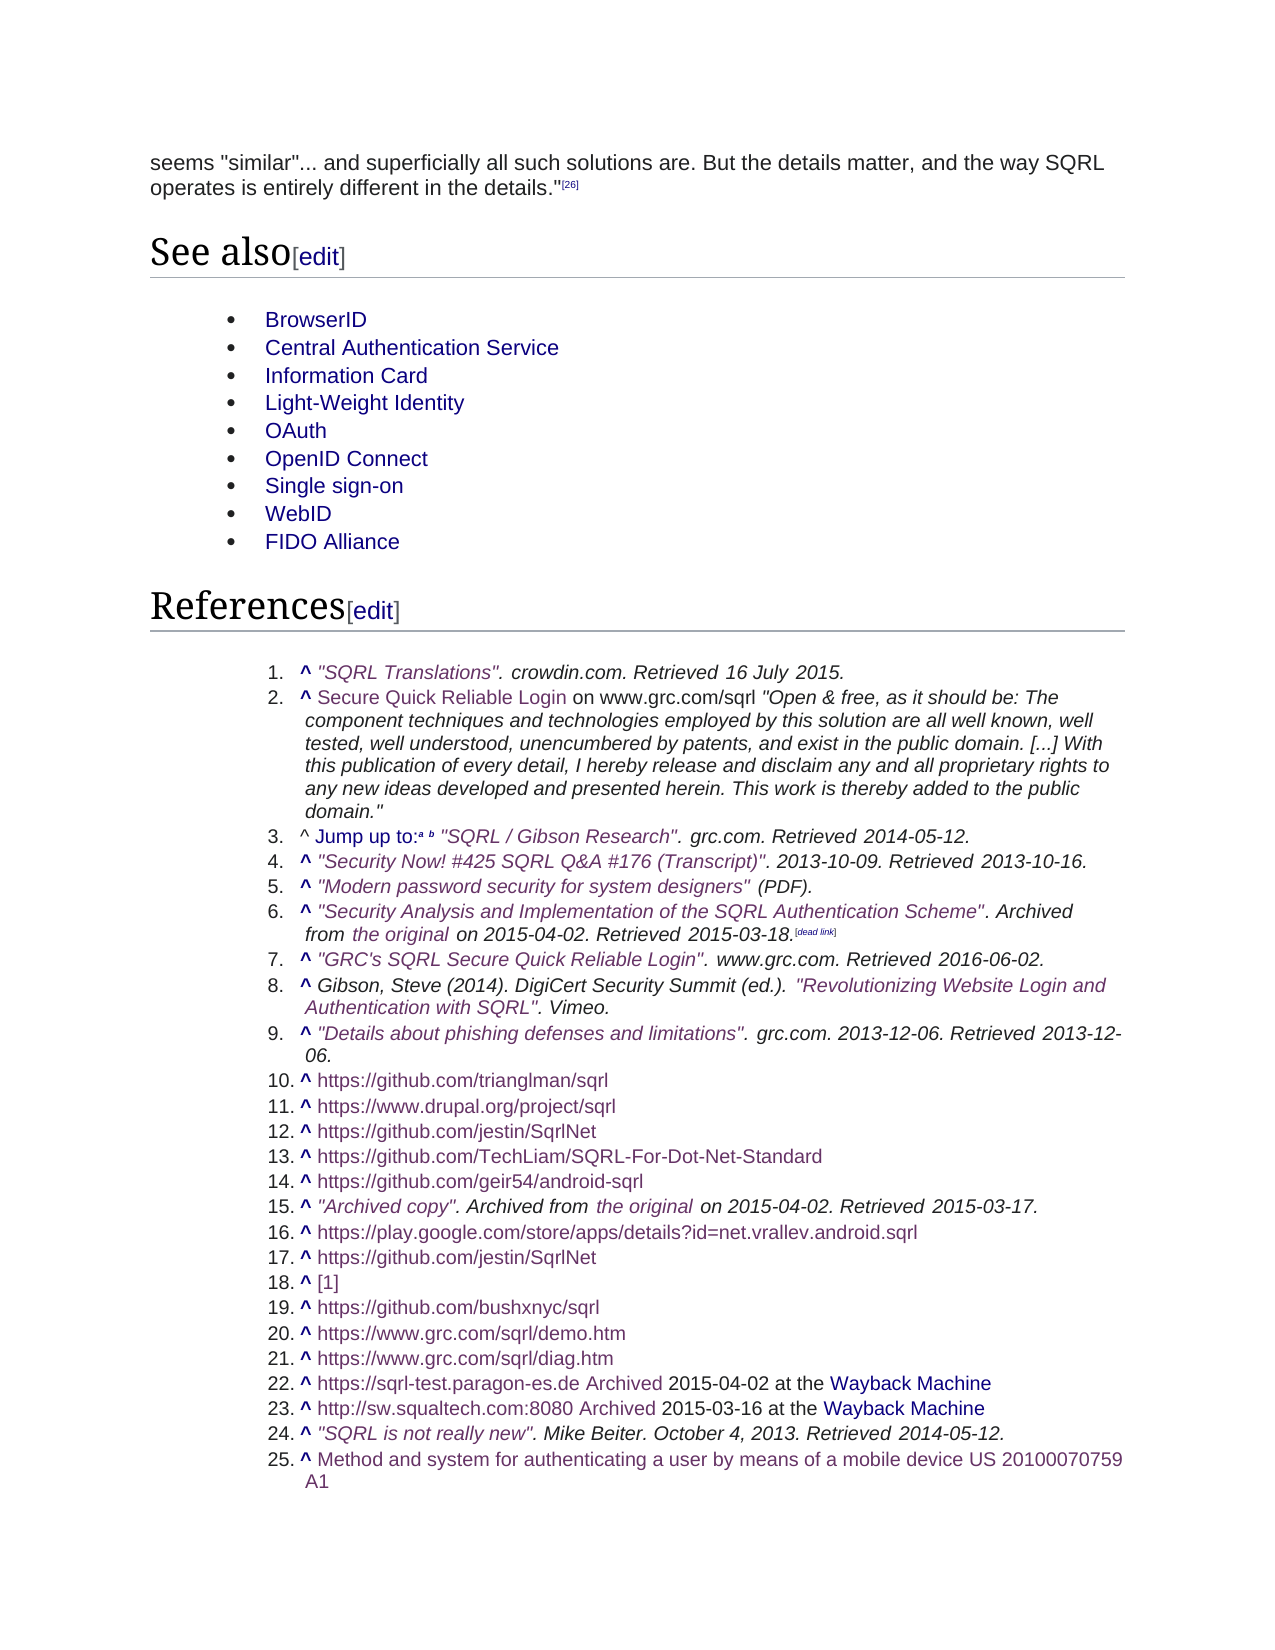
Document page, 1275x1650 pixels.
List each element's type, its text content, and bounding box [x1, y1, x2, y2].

list ^ https://www.drupal.org/project/sqrl [267, 1094, 1125, 1117]
list ^ https://sqrl-test.paragon-es.de Archived 2015-04-02 at the Wayback Machine [267, 1372, 1125, 1394]
list ^ [1] [267, 1271, 1125, 1294]
list ^ "Modern password security for system designers" (PDF). [267, 875, 1125, 898]
list ^ https://github.com/jestin/SqrlNet [267, 1246, 1125, 1268]
list ^ "Security Analysis and Implementation of the SQRL Authentication Scheme". Archived from the original on 2015-04-02. Retrieved 2015-03-18.[dead link] [267, 900, 1125, 946]
list ^ "GRC's SQRL Secure Quick Reliable Login". www.grc.com. Retrieved 2016-06-02. [267, 948, 1125, 971]
list ^ "Archived copy". Archived from the original on 2015-04-02. Retrieved 2015-03-17. [267, 1195, 1125, 1218]
list ^ Method and system for authenticating a user by means of a mobile device US 20100070759 A1 [267, 1447, 1125, 1493]
list ^ Jump up to:a b "SQRL / Gibson Research". grc.com. Retrieved 2014-05-12. [267, 825, 1125, 847]
list OpenID Connect [227, 446, 1125, 471]
list BrowserID [227, 307, 1125, 332]
list ^ https://github.com/geir54/android-sqrl [267, 1170, 1125, 1193]
list ^ "SQRL is not really new". Mike Beiter. October 4, 2013. Retrieved 2014-05-12. [267, 1422, 1125, 1445]
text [150, 150, 1125, 200]
text See also[edit] [150, 225, 1125, 277]
list Single sign-on [227, 473, 1125, 499]
list WebID [227, 501, 1125, 526]
list ^ "SQRL Translations". crowdin.com. Retrieved 16 July 2015. [267, 661, 1125, 683]
list FIDO Alliance [227, 529, 1125, 554]
list ^ Gibson, Steve (2014). DigiCert Security Summit (ed.). "Revolutionizing Website Login and Authentication with SQRL". Vimeo. [267, 973, 1125, 1019]
list OAuth [227, 418, 1125, 443]
list ^ "Details about phishing defenses and limitations". grc.com. 2013-12-06. Retrieved 2013-12-06. [267, 1021, 1125, 1067]
list ^ http://sw.squaltech.com:8080 Archived 2015-03-16 at the Wayback Machine [267, 1397, 1125, 1420]
list ^ https://www.grc.com/sqrl/diag.htm [267, 1347, 1125, 1369]
list ^ https://play.google.com/store/apps/details?id=net.vrallev.android.sqrl [267, 1221, 1125, 1243]
list ^ https://github.com/trianglman/sqrl [267, 1069, 1125, 1092]
list ^ Secure Quick Reliable Login on www.grc.com/sqrl "Open & free, as it should be: The component techniques and technologies employed by this solution are all well known, well tested, well understood, unencumbered by patents, and exist in the public domain. [...] With this publication of every detail, I hereby release and disclaim any and all proprietary rights to any new ideas developed and presented herein. This work is thereby added to the public domain." [267, 686, 1125, 822]
list ^ https://github.com/jestin/SqrlNet [267, 1120, 1125, 1142]
list ^ https://github.com/bushxnyc/sqrl [267, 1296, 1125, 1319]
list Information Card [227, 363, 1125, 388]
list ^ https://www.grc.com/sqrl/demo.htm [267, 1321, 1125, 1344]
list ^ https://github.com/TechLiam/SQRL-For-Dot-Net-Standard [267, 1145, 1125, 1168]
list Central Authentication Service [227, 335, 1125, 360]
text References[edit] [150, 579, 1125, 630]
list ^ "Security Now! #425 SQRL Q&A #176 (Transcript)". 2013-10-09. Retrieved 2013-10-16. [267, 850, 1125, 873]
list Light-Weight Identity [227, 390, 1125, 416]
